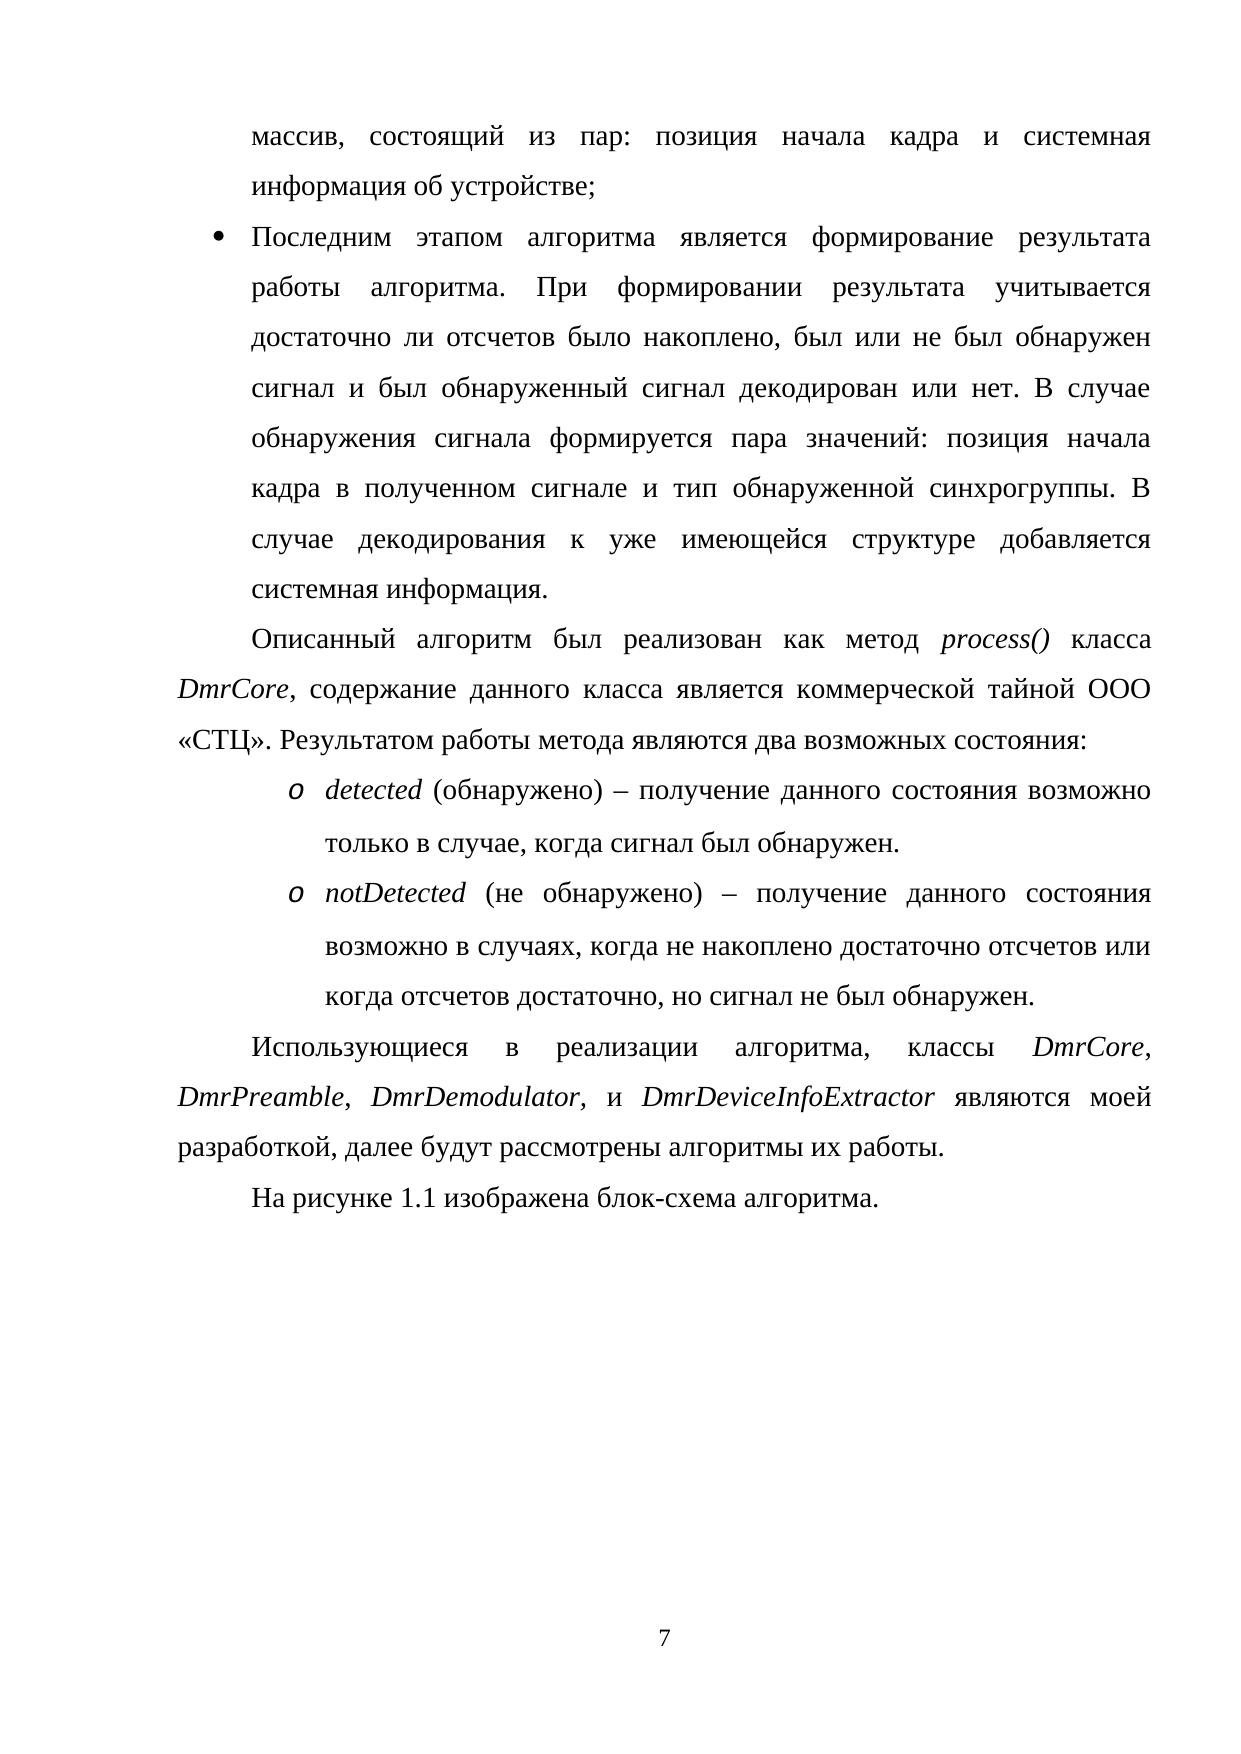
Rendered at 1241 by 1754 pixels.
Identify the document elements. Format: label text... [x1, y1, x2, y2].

list Последним этапом алгоритма является формирование результата работы алгоритма. При формировании результата учитывается достаточно ли отсчетов было накоплено, был или не был обнаружен сигнал и был обнаруженный сигнал декодирован или нет. В случае обнаружения сигнала формируется пара значений: позиция начала кадра в полученном сигнале и тип обнаруженной синхрогруппы. В случае декодирования к уже имеющейся структуре добавляется системная информация. [213, 219, 1152, 604]
list notDetected (не обнаружено) – получение данного состояния возможно в случаях, когда не накоплено достаточно отсчетов или когда отсчетов достаточно, но сигнал не был обнаружен. [287, 875, 1152, 1012]
list detected (обнаружено) – получение данного состояния возможно только в случае, когда сигнал был обнаружен. [287, 772, 1152, 859]
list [213, 118, 1152, 202]
text На рисунке 1.1 изображена блок-схема алгоритма. [177, 1180, 1152, 1213]
text Описанный алгоритм был реализован как метод process() класса DmrCore, содержание данного класса является коммерческой тайной ООО «СТЦ». Результатом работы метода являются два возможных состояния: [177, 621, 1152, 756]
text Использующиеся в реализации алгоритма, классы DmrCore, DmrPreamble, DmrDemodulator, и DmrDeviceInfoExtractor являются моей разработкой, далее будут рассмотрены алгоритмы их работы. [177, 1029, 1152, 1163]
